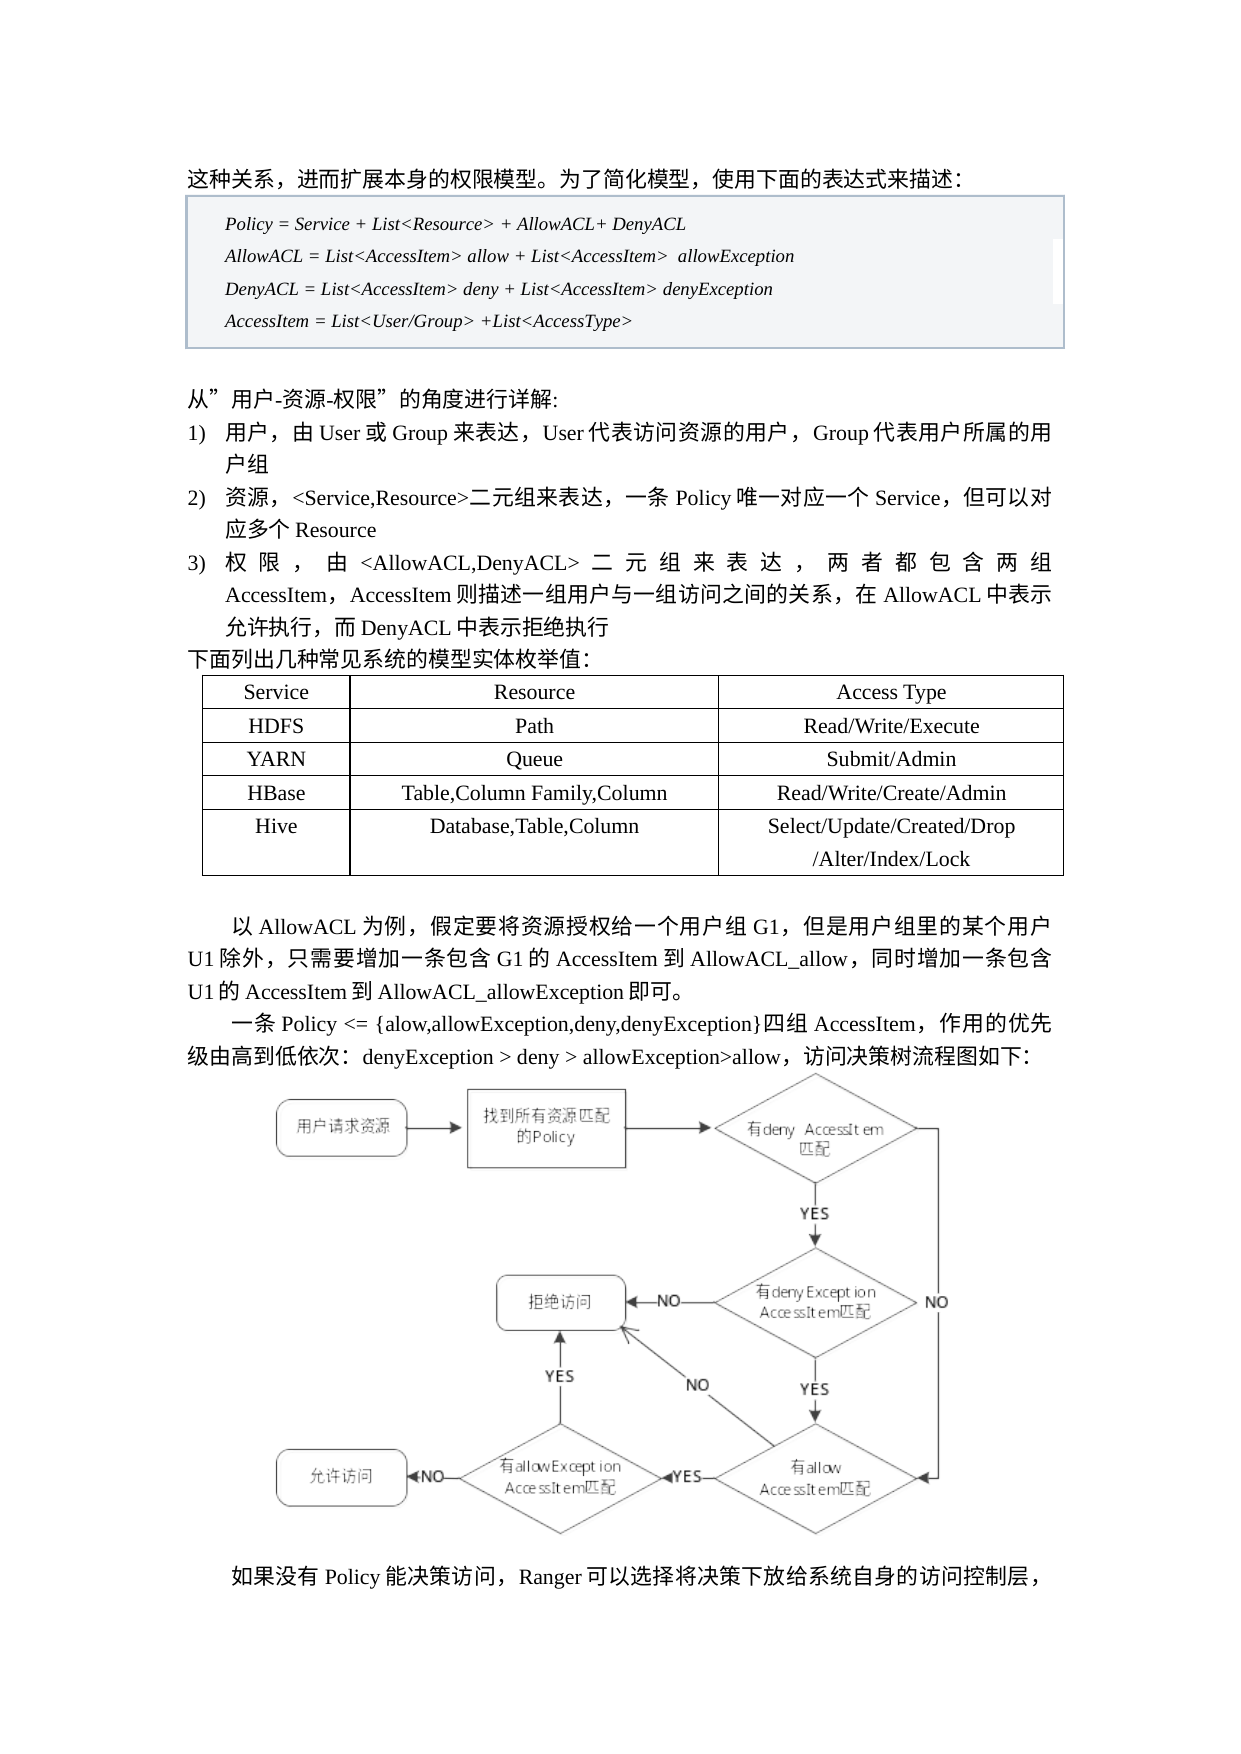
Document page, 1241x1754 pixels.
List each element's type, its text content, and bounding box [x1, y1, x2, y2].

table_header Access Type [719, 676, 1063, 708]
table_cell Database,Table,Column [351, 810, 718, 875]
table_cell Hive [203, 810, 349, 875]
table_cell Table,Column Family,Column [351, 776, 718, 809]
text AllowACL = List<AccessItem> allow + List<AccessItem> allowException [188, 239, 1053, 272]
text Policy = Service + List<Resource> + AllowACL+ DenyACL [188, 197, 1063, 239]
table_cell Submit/Admin [719, 743, 1063, 775]
table_header Service [203, 676, 349, 708]
table_cell Read/Write/Execute [719, 709, 1063, 742]
list 用户，由User或Group来表达，User代表访问资源的用户，Group代表用户所属的用户组 [187, 414, 1053, 479]
text 从”用户-资源-权限”的角度进行详解: [187, 382, 1053, 414]
list 资源，<Service,Resource>二元组来表达，一条Policy唯一对应一个Service，但可以对应多个Resource [187, 479, 1053, 544]
list 权限，由<AllowACL,DenyACL>二元组来表达，两者都包含两组AccessItem，AccessItem则描述一组用户与一组访问之间的关系，在AllowACL中表示允许执行，而DenyACL中表示拒绝执行 [187, 544, 1053, 642]
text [187, 1558, 1053, 1591]
text 以AllowACL为例，假定要将资源授权给一个用户组G1，但是用户组里的某个用户U1除外，只需要增加一条包含G1的AccessItem到AllowACL_allow，同时增加一条包含U1的AccessItem到AllowACL_allowException即可。 [187, 908, 1053, 1006]
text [187, 162, 1053, 194]
table_header Resource [351, 676, 718, 708]
table_cell Read/Write/Create/Admin [719, 776, 1063, 809]
text AccessItem = List<User/Group> +List<AccessType> [188, 292, 1063, 347]
table_cell Queue [351, 743, 718, 775]
text 一条Policy <= {alow,allowException,deny,denyException}四组AccessItem，作用的优先级由高到低依次：denyException > deny > allowException>allow，访问决策树流程图如下： [187, 1006, 1053, 1071]
text 下面列出几种常见系统的模型实体枚举值： [187, 642, 1053, 674]
table_cell Select/Update/Created/Drop /Alter/Index/Lock [719, 810, 1063, 875]
text DenyACL = List<AccessItem> deny + List<AccessItem> denyException [188, 272, 1053, 292]
table_cell HDFS [203, 709, 349, 742]
table_cell HBase [203, 776, 349, 809]
table_cell Path [351, 709, 718, 742]
table_cell YARN [203, 743, 349, 775]
